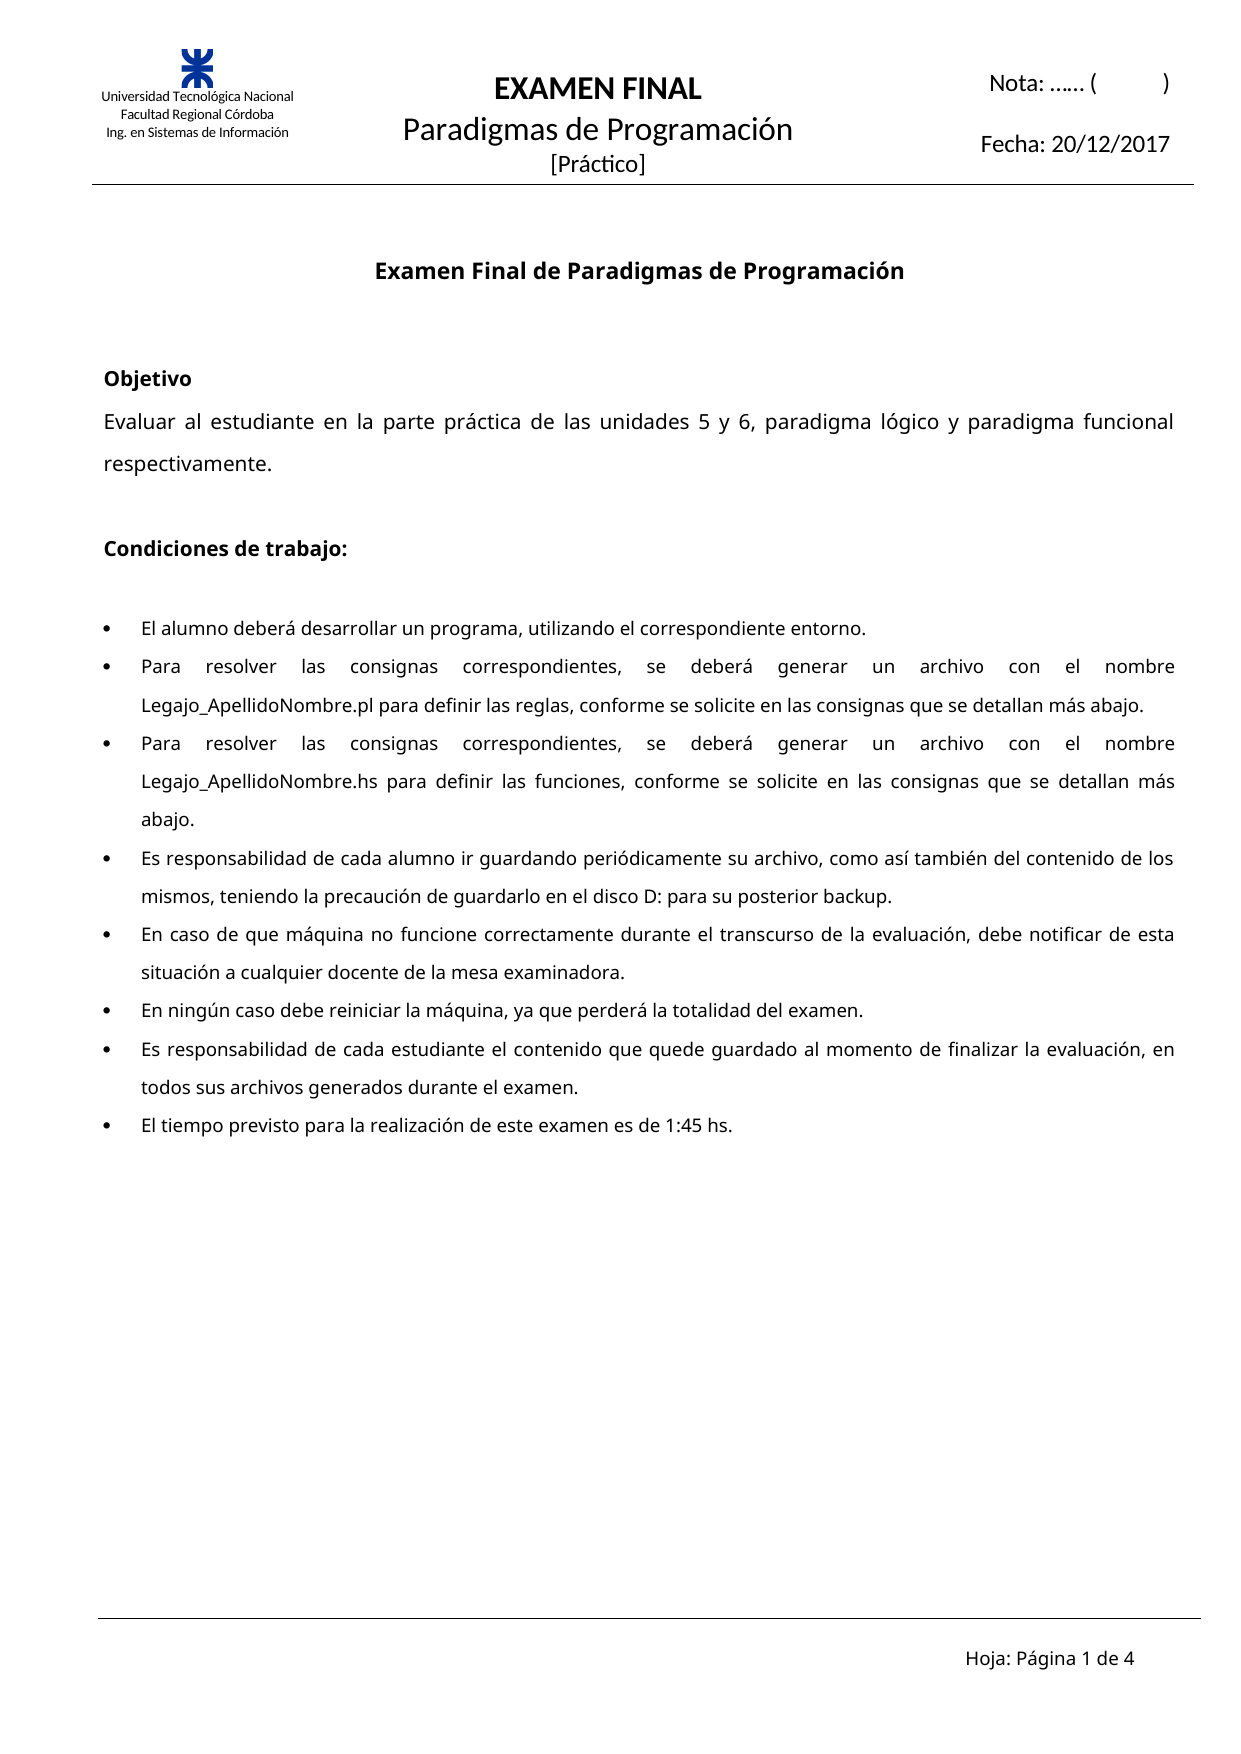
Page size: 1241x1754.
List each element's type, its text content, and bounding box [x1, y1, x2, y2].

picture [181, 49, 213, 88]
list Para resolver las consignas correspondientes, se deberá generar un archivo con el nombre Legajo_ApellidoNombre.hs para definir las funciones, conforme se solicite en las consignas que se detallan más abajo. [103, 730, 1176, 832]
list Es responsabilidad de cada alumno ir guardando periódicamente su archivo, como así también del contenido de los mismos, teniendo la precaución de guardarlo en el disco D: para su posterior backup. [103, 845, 1176, 908]
list El alumno deberá desarrollar un programa, utilizando el correspondiente entorno. [103, 615, 1176, 641]
text Condiciones de trabajo: [103, 534, 1176, 563]
list Para resolver las consignas correspondientes, se deberá generar un archivo con el nombre Legajo_ApellidoNombre.pl para definir las reglas, conforme se solicite en las consignas que se detallan más abajo. [103, 654, 1176, 717]
list El tiempo previsto para la realización de este examen es de 1:45 hs. [103, 1112, 1176, 1138]
list En ningún caso debe reiniciar la máquina, ya que perderá la totalidad del examen. [103, 998, 1176, 1023]
list En caso de que máquina no funcione correctamente durante el transcurso de la evaluación, debe notificar de esta situación a cualquier docente de la mesa examinadora. [103, 921, 1176, 985]
text Examen Final de Paradigmas de Programación [103, 255, 1176, 286]
list Es responsabilidad de cada estudiante el contenido que quede guardado al momento de finalizar la evaluación, en todos sus archivos generados durante el examen. [103, 1036, 1176, 1100]
text Objetivo [103, 364, 1176, 393]
text Evaluar al estudiante en la parte práctica de las unidades 5 y 6, paradigma lógico y paradigma funcional respectivamente. [103, 407, 1176, 478]
